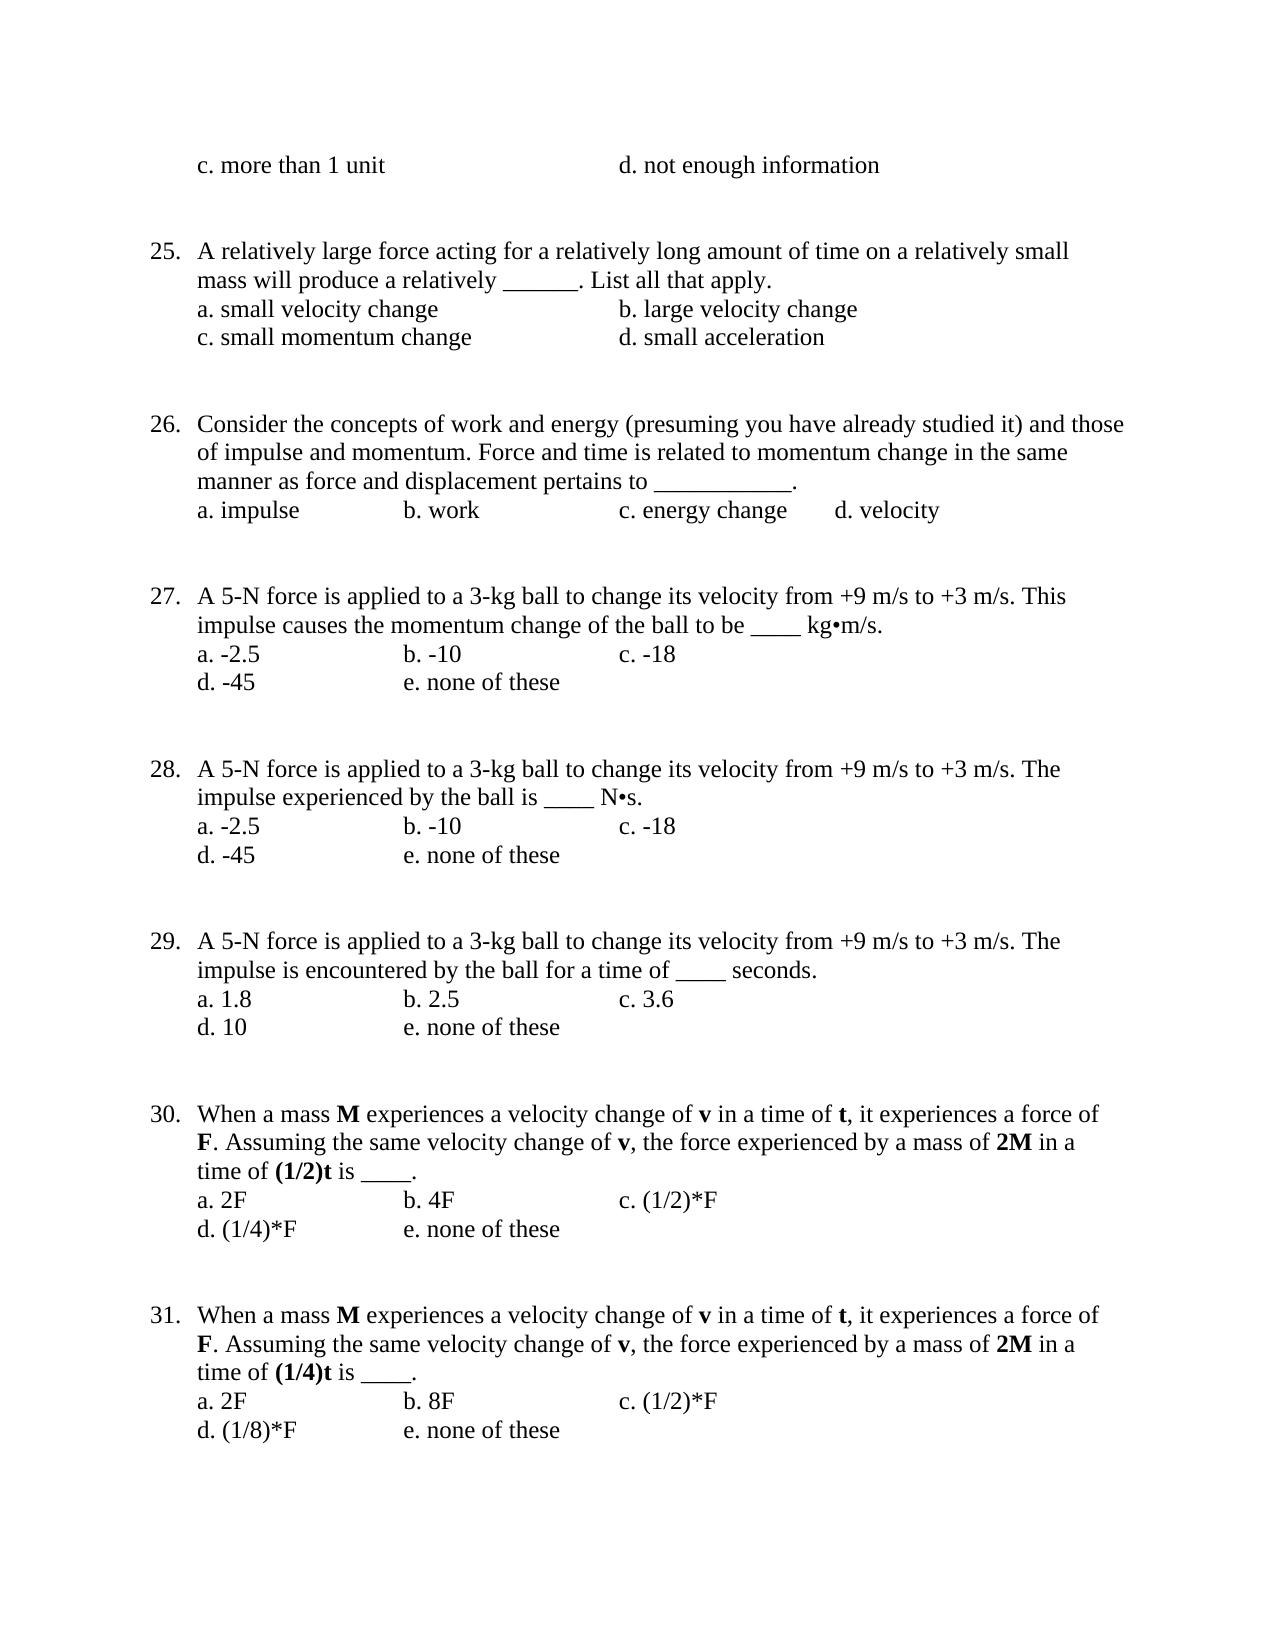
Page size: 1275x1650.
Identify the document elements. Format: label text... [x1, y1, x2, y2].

text a. 2F b. 8F c. (1/2)*F [150, 1386, 1125, 1415]
text d. 10 e. none of these [150, 1012, 1125, 1041]
text 26. Consider the concepts of work and energy (presuming you have already studied it) and those of impulse and momentum. Force and time is related to momentum change in the same manner as force and displacement pertains to ___________. [150, 409, 1125, 495]
text 25. A relatively large force acting for a relatively long amount of time on a relatively small mass will produce a relatively ______. List all that apply. [150, 236, 1125, 294]
text a. -2.5 b. -10 c. -18 [150, 811, 1125, 840]
text a. 1.8 b. 2.5 c. 3.6 [150, 984, 1125, 1012]
text 30. When a mass M experiences a velocity change of v in a time of t, it experiences a force of F. Assuming the same velocity change of v, the force experienced by a mass of 2M in a time of (1/2)t is ____. [150, 1099, 1125, 1185]
text a. impulse b. work c. energy change d. velocity [150, 495, 1125, 524]
text a. 2F b. 4F c. (1/2)*F [150, 1185, 1125, 1214]
text a. -2.5 b. -10 c. -18 [150, 639, 1125, 667]
text d. (1/8)*F e. none of these [150, 1415, 1125, 1444]
text 28. A 5-N force is applied to a 3-kg ball to change its velocity from +9 m/s to +3 m/s. The impulse experienced by the ball is ____ N•s. [150, 754, 1125, 811]
text 27. A 5-N force is applied to a 3-kg ball to change its velocity from +9 m/s to +3 m/s. This impulse causes the momentum change of the ball to be ____ kg•m/s. [150, 581, 1125, 639]
text 31. When a mass M experiences a velocity change of v in a time of t, it experiences a force of F. Assuming the same velocity change of v, the force experienced by a mass of 2M in a time of (1/4)t is ____. [150, 1300, 1125, 1386]
text d. -45 e. none of these [150, 840, 1125, 869]
text c. small momentum change d. small acceleration [150, 322, 1125, 351]
text d. (1/4)*F e. none of these [150, 1214, 1125, 1242]
text a. small velocity change b. large velocity change [150, 294, 1125, 322]
text 29. A 5-N force is applied to a 3-kg ball to change its velocity from +9 m/s to +3 m/s. The impulse is encountered by the ball for a time of ____ seconds. [150, 926, 1125, 984]
text d. -45 e. none of these [150, 667, 1125, 696]
text c. more than 1 unit d. not enough information [150, 150, 1125, 179]
